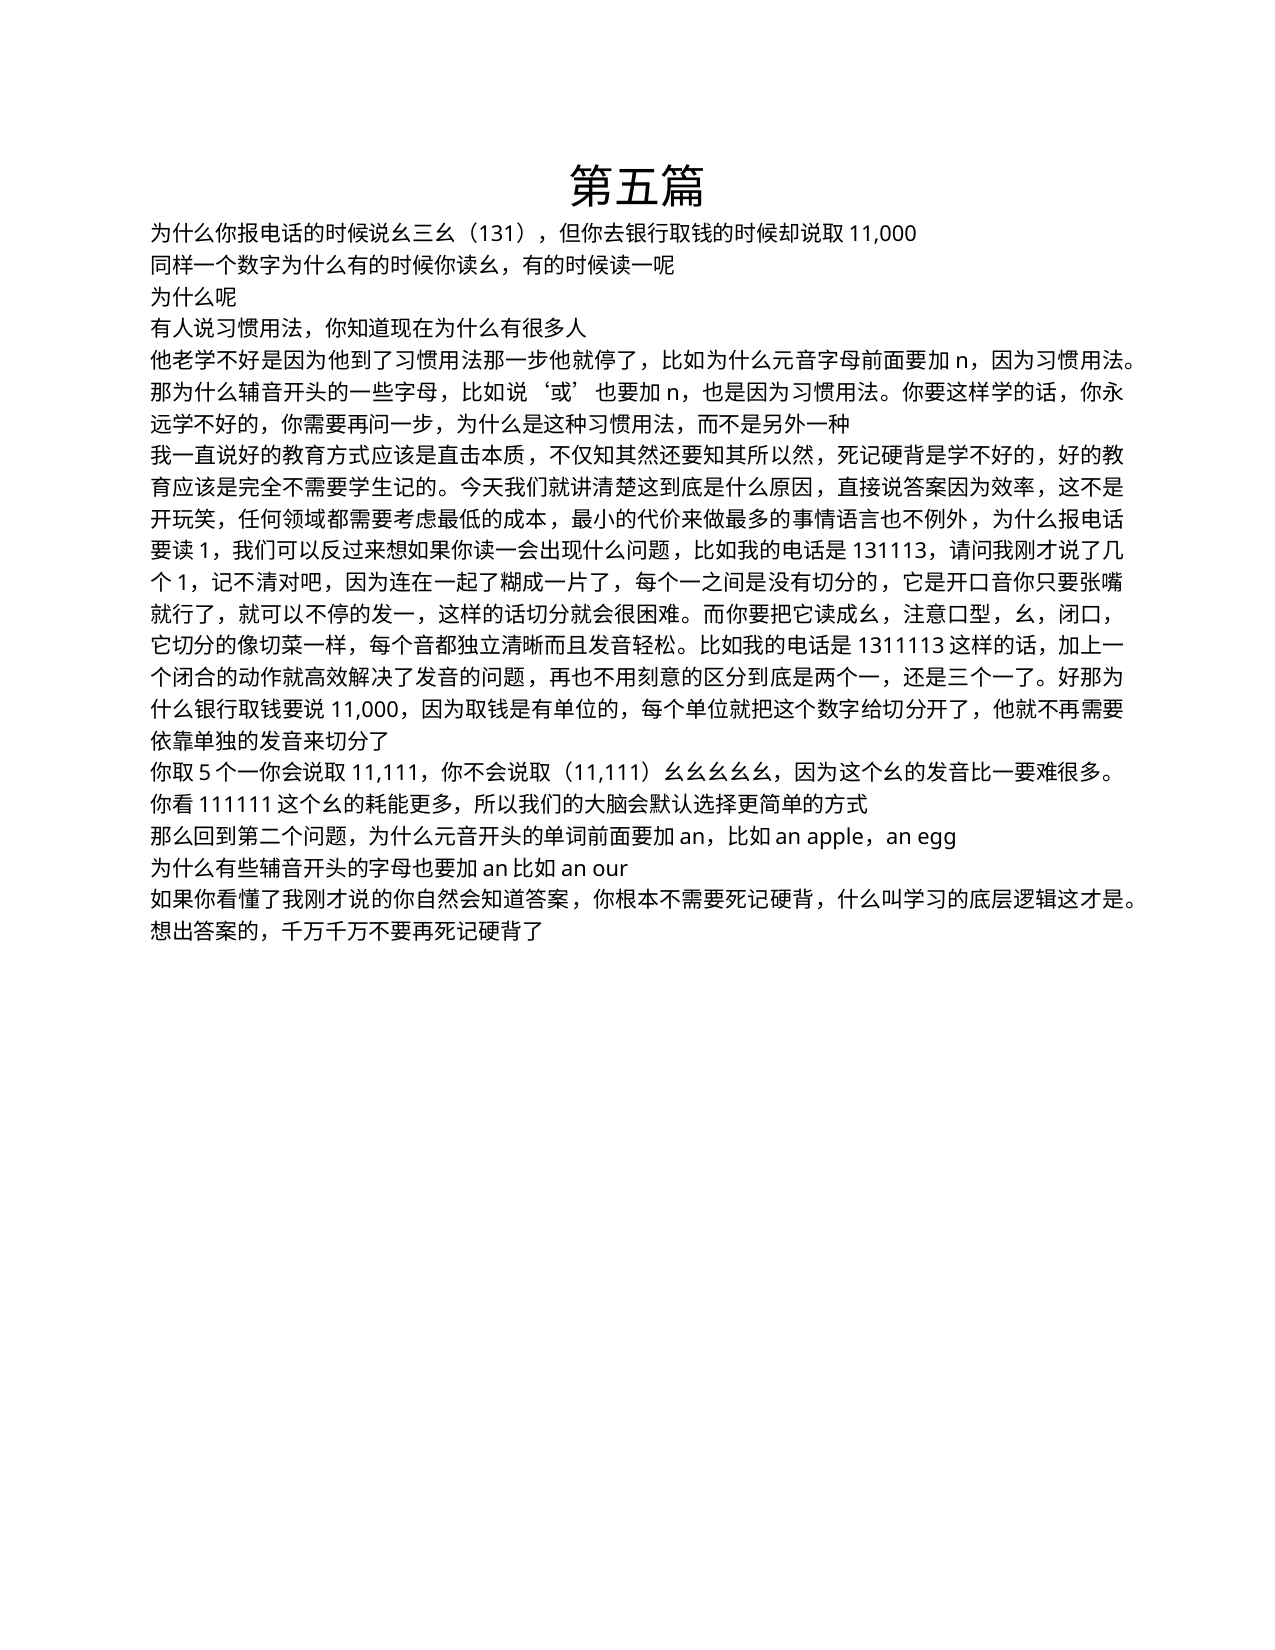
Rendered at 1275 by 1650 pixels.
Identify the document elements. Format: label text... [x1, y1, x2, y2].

text 那么回到第二个问题，为什么元音开头的单词前面要加an，比如an apple，an egg [150, 819, 1125, 851]
text 他老学不好是因为他到了习惯用法那一步他就停了，比如为什么元音字母前面要加n，因为习惯用法。那为什么辅音开头的一些字母，比如说‘或’也要加n，也是因为习惯用法。你要这样学的话，你永远学不好的，你需要再问一步，为什么是这种习惯用法，而不是另外一种 [150, 343, 1125, 438]
text 我一直说好的教育方式应该是直击本质，不仅知其然还要知其所以然，死记硬背是学不好的，好的教育应该是完全不需要学生记的。今天我们就讲清楚这到底是什么原因，直接说答案因为效率，这不是开玩笑，任何领域都需要考虑最低的成本，最小的代价来做最多的事情语言也不例外，为什么报电话要读1，我们可以反过来想如果你读一会出现什么问题，比如我的电话是131113，请问我刚才说了几个1，记不清对吧，因为连在一起了糊成一片了，每个一之间是没有切分的，它是开口音你只要张嘴就行了，就可以不停的发一，这样的话切分就会很困难。而你要把它读成幺，注意口型，幺，闭口，它切分的像切菜一样，每个音都独立清晰而且发音轻松。比如我的电话是1311113这样的话，加上一个闭合的动作就高效解决了发音的问题，再也不用刻意的区分到底是两个一，还是三个一了。好那为什么银行取钱要说11,000，因为取钱是有单位的，每个单位就把这个数字给切分开了，他就不再需要依靠单独的发音来切分了 [150, 438, 1125, 755]
text 第五篇 [150, 150, 1125, 216]
text 如果你看懂了我刚才说的你自然会知道答案，你根本不需要死记硬背，什么叫学习的底层逻辑这才是。想出答案的，千万千万不要再死记硬背了 [150, 882, 1125, 946]
text 同样一个数字为什么有的时候你读幺，有的时候读一呢 [150, 248, 1125, 280]
text 有人说习惯用法，你知道现在为什么有很多人 [150, 311, 1125, 343]
text 为什么呢 [150, 280, 1125, 311]
text 你取5个一你会说取11,111，你不会说取（11,111）幺幺幺幺幺，因为这个幺的发音比一要难很多。你看111111这个幺的耗能更多，所以我们的大脑会默认选择更简单的方式 [150, 755, 1125, 819]
text 为什么你报电话的时候说幺三幺（131），但你去银行取钱的时候却说取11,000 [150, 216, 1125, 248]
text 为什么有些辅音开头的字母也要加an比如an our [150, 851, 1125, 882]
